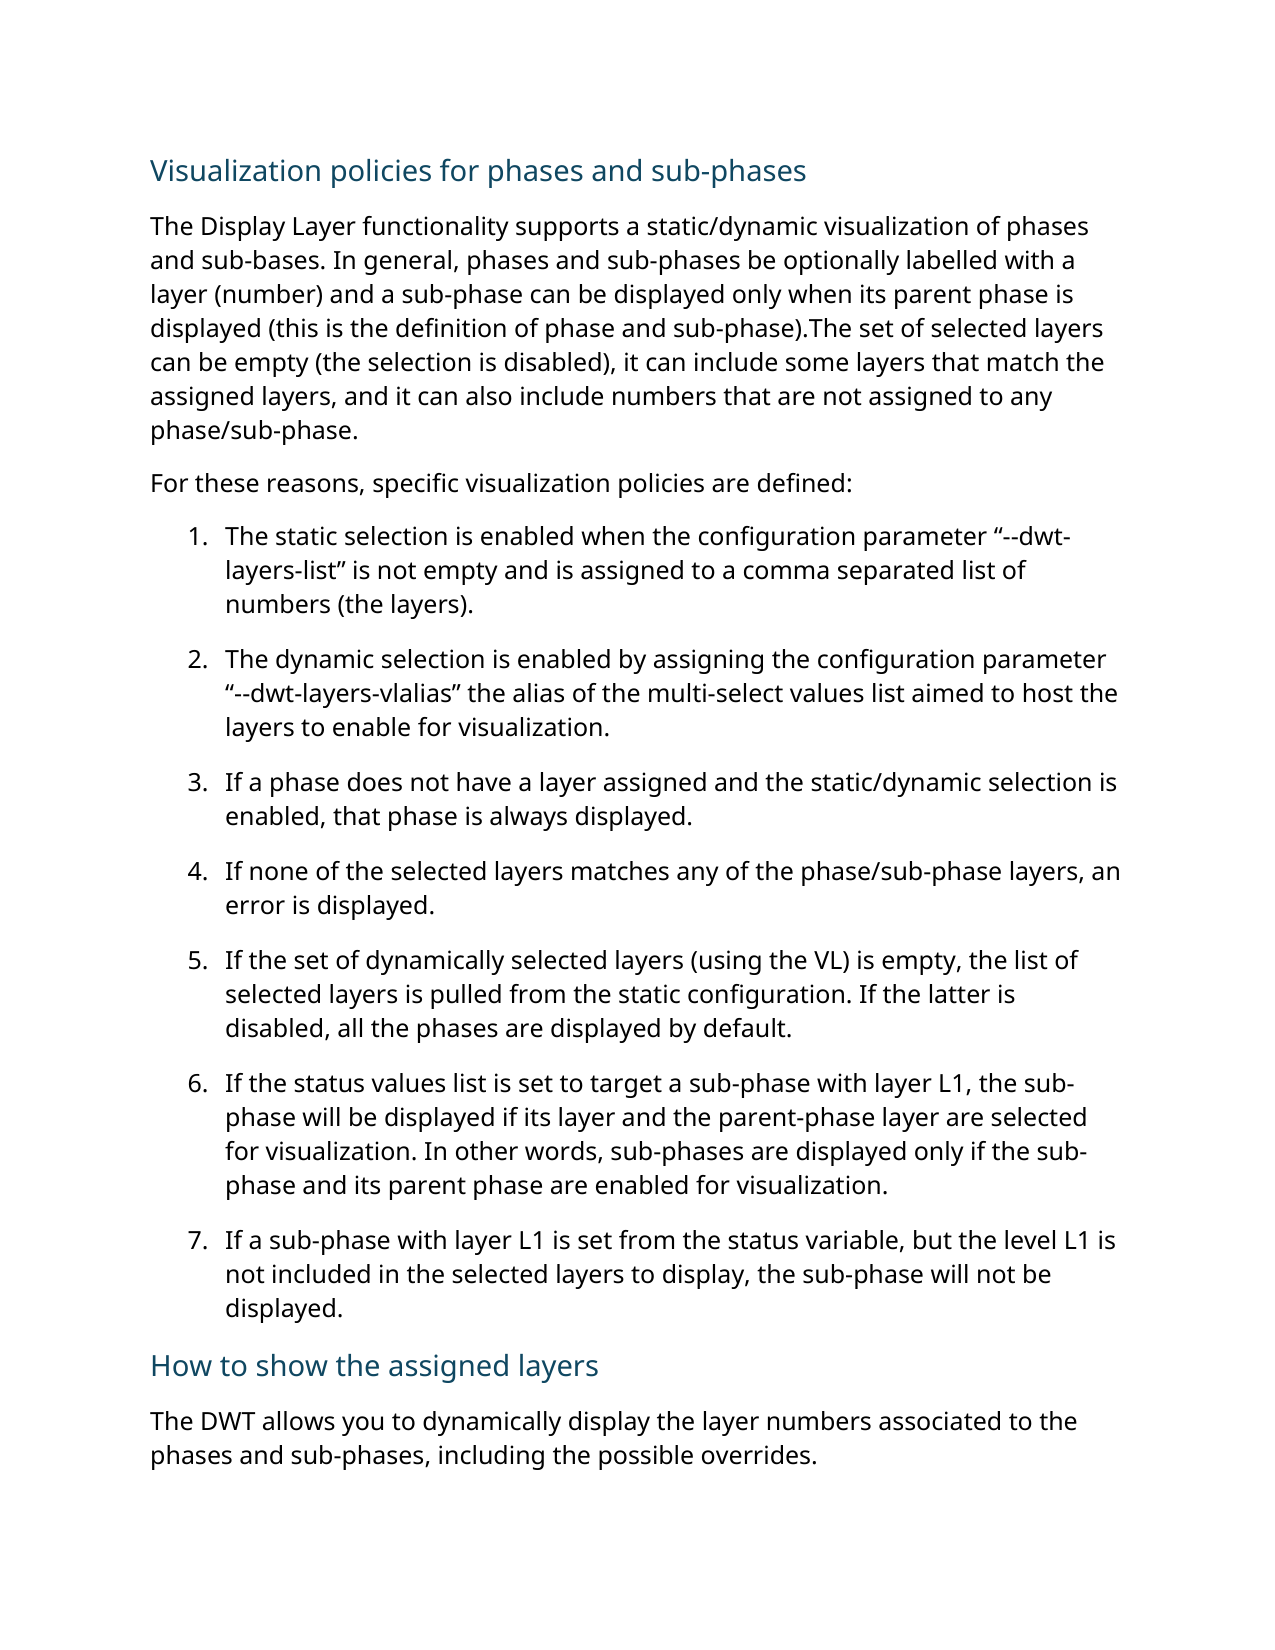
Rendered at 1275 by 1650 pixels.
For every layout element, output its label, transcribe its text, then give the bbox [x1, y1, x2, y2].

list If a sub-phase with layer L1 is set from the status variable, but the level L1 is not included in the selected layers to display, the sub-phase will not be displayed. [187, 1222, 1125, 1325]
list The dynamic selection is enabled by assigning the configuration parameter “--dwt-layers-vlalias” the alias of the multi-select values list aimed to host the layers to enable for visualization. [187, 641, 1125, 744]
subtitle How to show the assigned layers [150, 1346, 1125, 1385]
text The Display Layer functionality supports a static/dynamic visualization of phases and sub-bases. In general, phases and sub-phases be optionally labelled with a layer (number) and a sub-phase can be displayed only when its parent phase is displayed (this is the definition of phase and sub-phase).The set of selected layers can be empty (the selection is disabled), it can include some layers that match the assigned layers, and it can also include numbers that are not assigned to any phase/sub-phase. [150, 208, 1125, 447]
list If none of the selected layers matches any of the phase/sub-phase layers, an error is displayed. [187, 853, 1125, 922]
list If the status values list is set to target a sub-phase with layer L1, the sub-phase will be displayed if its layer and the parent-phase layer are selected for visualization. In other words, sub-phases are displayed only if the sub-phase and its parent phase are enabled for visualization. [187, 1065, 1125, 1202]
text The DWT allows you to dynamically display the layer numbers associated to the phases and sub-phases, including the possible overrides. [150, 1404, 1125, 1472]
text For these reasons, specific visualization policies are defined: [150, 466, 1125, 500]
list The static selection is enabled when the configuration parameter “--dwt-layers-list” is not empty and is assigned to a comma separated list of numbers (the layers). [187, 518, 1125, 621]
list If a phase does not have a layer assigned and the static/dynamic selection is enabled, that phase is always displayed. [187, 764, 1125, 833]
list If the set of dynamically selected layers (using the VL) is empty, the list of selected layers is pulled from the static configuration. If the latter is disabled, all the phases are displayed by default. [187, 942, 1125, 1044]
subtitle Visualization policies for phases and sub-phases [150, 150, 1125, 190]
